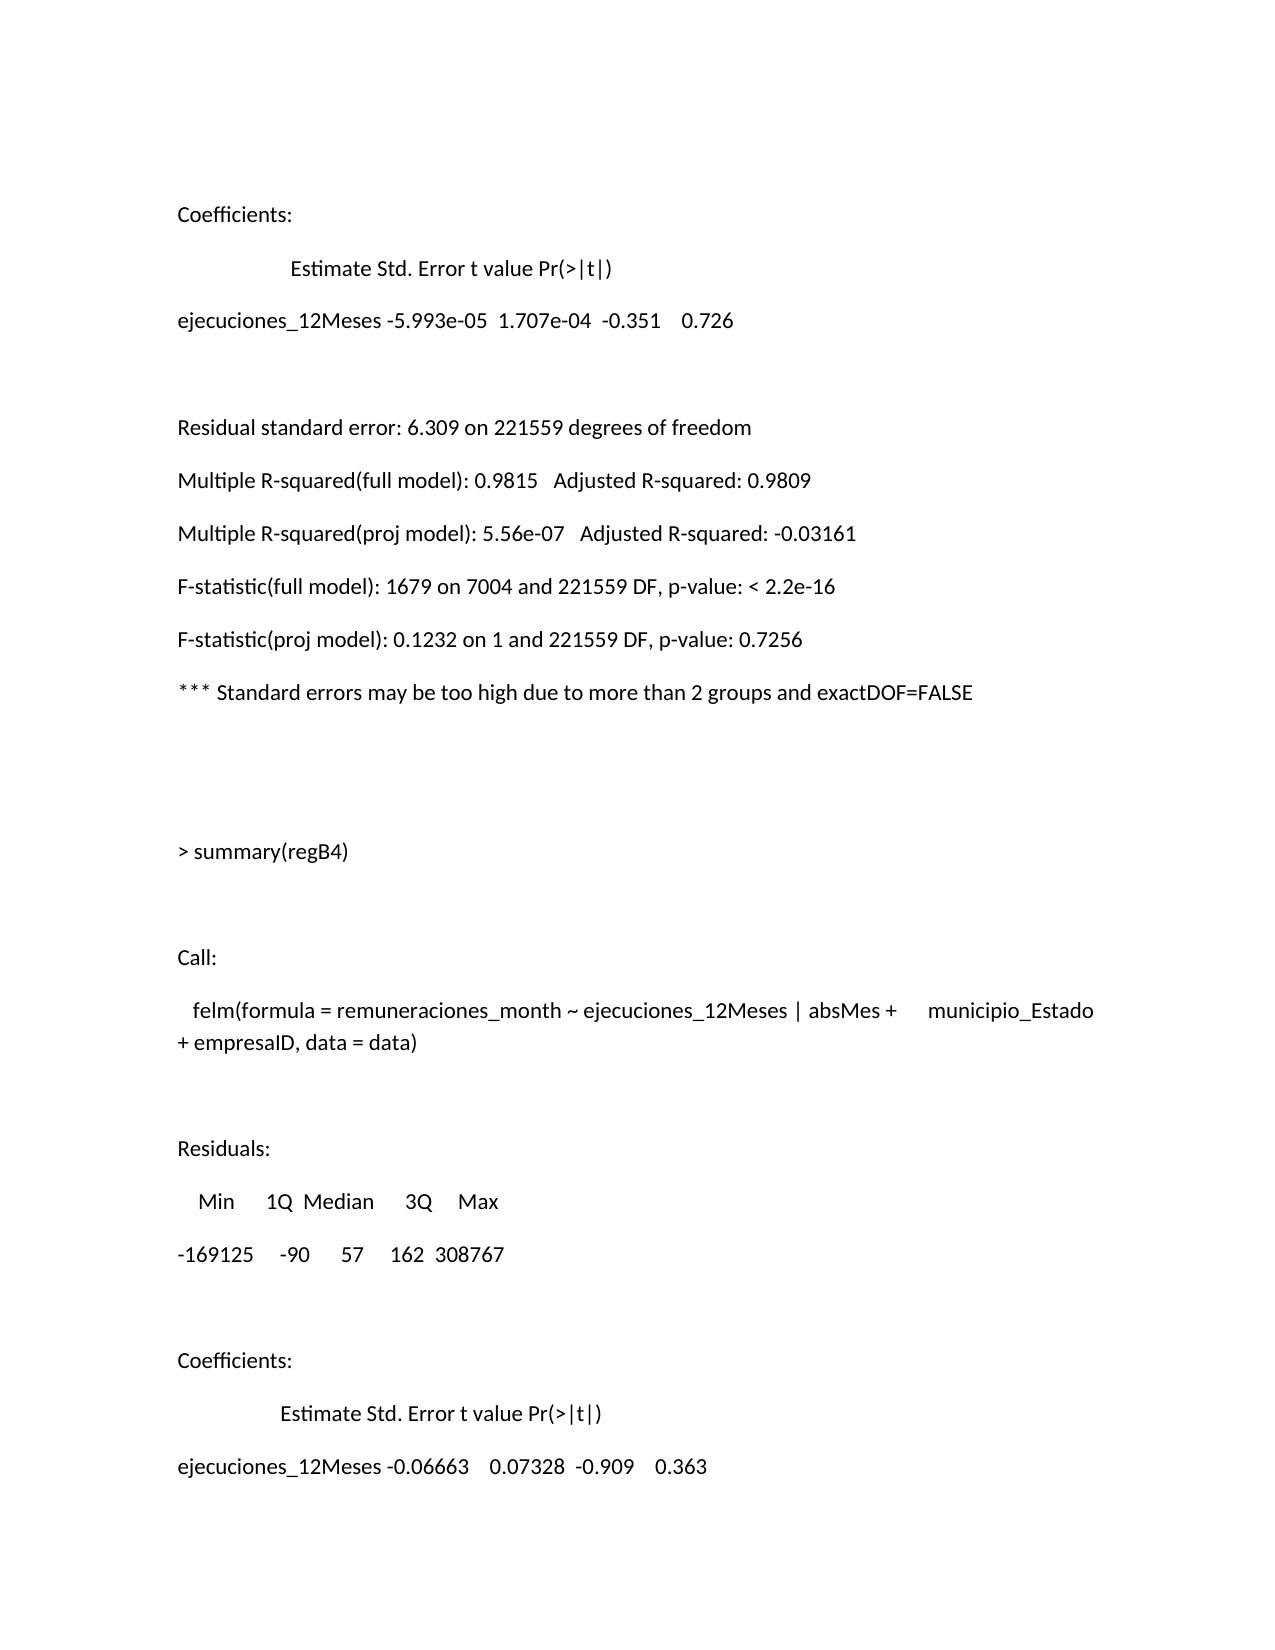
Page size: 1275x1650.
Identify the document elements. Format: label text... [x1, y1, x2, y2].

text Residuals: [177, 1134, 1098, 1162]
text Min 1Q Median 3Q Max [177, 1187, 1098, 1215]
text Estimate Std. Error t value Pr(>|t|) [177, 1399, 1098, 1427]
text Coefficients: [177, 201, 1098, 229]
text Residual standard error: 6.309 on 221559 degrees of freedom [177, 413, 1098, 441]
text Estimate Std. Error t value Pr(>|t|) [177, 254, 1098, 282]
text felm(formula = remuneraciones_month ~ ejecuciones_12Meses | absMes + municipio_Estado + empresaID, data = data) [177, 996, 1098, 1056]
text Coefficients: [177, 1346, 1098, 1374]
text -169125 -90 57 162 308767 [177, 1240, 1098, 1268]
text F-statistic(full model): 1679 on 7004 and 221559 DF, p-value: < 2.2e-16 [177, 572, 1098, 600]
text Multiple R-squared(proj model): 5.56e-07 Adjusted R-squared: -0.03161 [177, 519, 1098, 547]
text ejecuciones_12Meses -5.993e-05 1.707e-04 -0.351 0.726 [177, 307, 1098, 335]
text *** Standard errors may be too high due to more than 2 groups and exactDOF=FALSE [177, 678, 1098, 706]
text ejecuciones_12Meses -0.06663 0.07328 -0.909 0.363 [177, 1452, 1098, 1480]
text > summary(regB4) [177, 837, 1098, 865]
text F-statistic(proj model): 0.1232 on 1 and 221559 DF, p-value: 0.7256 [177, 625, 1098, 653]
text Multiple R-squared(full model): 0.9815 Adjusted R-squared: 0.9809 [177, 466, 1098, 494]
text Call: [177, 943, 1098, 971]
